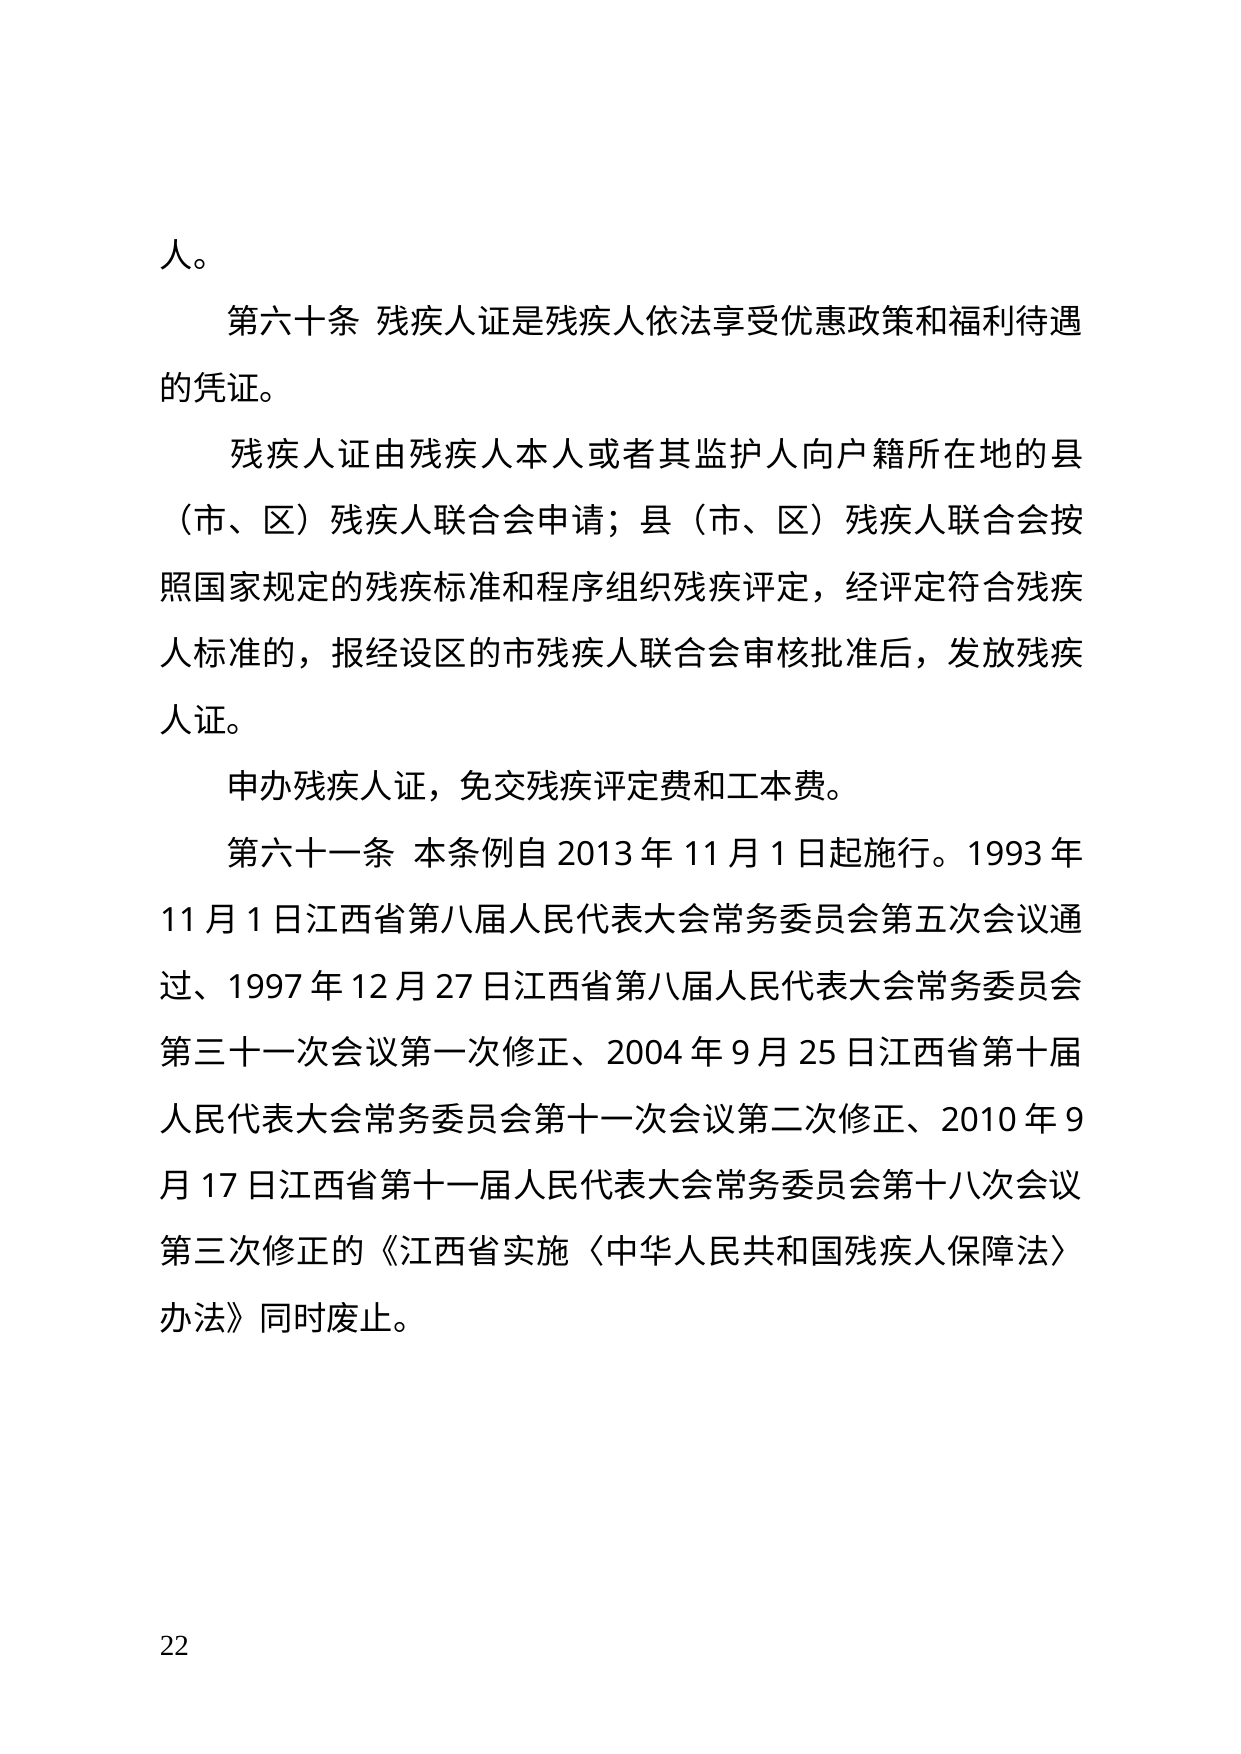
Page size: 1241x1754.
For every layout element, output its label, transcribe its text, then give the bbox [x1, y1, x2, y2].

text 残疾人证由残疾人本人或者其监护人向户籍所在地的县（市、区）残疾人联合会申请；县（市、区）残疾人联合会按照国家规定的残疾标准和程序组织残疾评定，经评定符合残疾人标准的，报经设区的市残疾人联合会审核批准后，发放残疾人证。 [159, 419, 1084, 751]
text 第六十条 残疾人证是残疾人依法享受优惠政策和福利待遇的凭证。 [159, 286, 1084, 419]
text 申办残疾人证，免交残疾评定费和工本费。 [159, 751, 1084, 817]
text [159, 219, 1084, 286]
text 第六十一条 本条例自2013年 11月1日起施行。1993年11月1日江西省第八届人民代表大会常务委员会第五次会议通过、1997年12月27日江西省第八届人民代表大会常务委员会第三十一次会议第一次修正、2004年9月25日江西省第十届人民代表大会常务委员会第十一次会议第二次修正、2010年9月17日江西省第十一届人民代表大会常务委员会第十八次会议第三次修正的《江西省实施〈中华人民共和国残疾人保障法〉办法》同时废止。 [159, 817, 1084, 1349]
